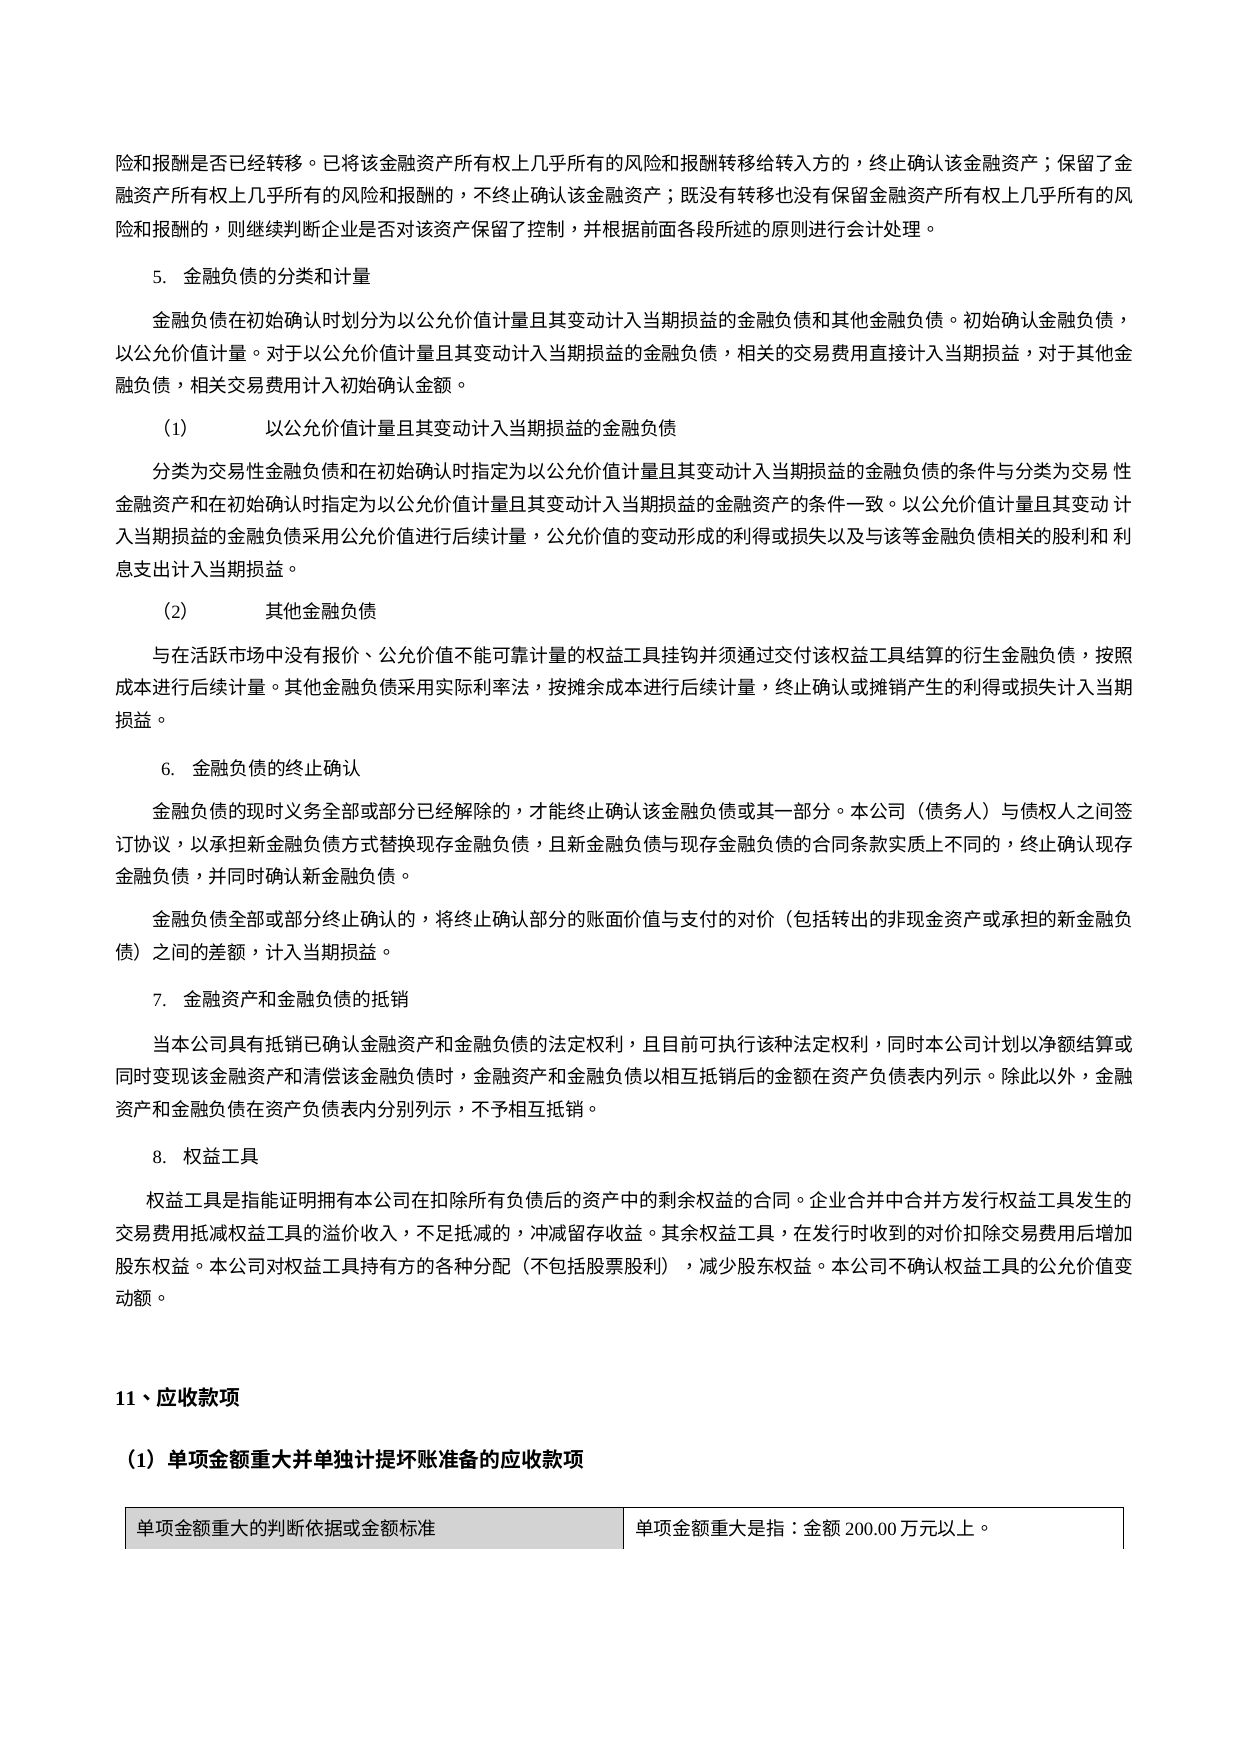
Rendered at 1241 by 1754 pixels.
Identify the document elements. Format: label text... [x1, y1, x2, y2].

text 分类为交易性金融负债和在初始确认时指定为以公允价值计量且其变动计入当期损益的金融负债的条件与分类为交易 性金融资产和在初始确认时指定为以公允价值计量且其变动计入当期损益的金融资产的条件一致。以公允价值计量且其变动 计入当期损益的金融负债采用公允价值进行后续计量，公允价值的变动形成的利得或损失以及与该等金融负债相关的股利和 利息支出计入当期损益。 [115, 452, 1133, 582]
text 权益工具是指能证明拥有本公司在扣除所有负债后的资产中的剩余权益的合同。企业合并中合并方发行权益工具发生的 交易费用抵减权益工具的溢价收入，不足抵减的，冲减留存收益。其余权益工具，在发行时收到的对价扣除交易费用后增加 股东权益。本公司对权益工具持有方的各种分配（不包括股票股利），减少股东权益。本公司不确认权益工具的公允价值变 动额。 [115, 1182, 1133, 1312]
list 权益工具 [115, 1143, 1133, 1169]
text 金融负债在初始确认时划分为以公允价值计量且其变动计入当期损益的金融负债和其他金融负债。初始确认金融负债， 以公允价值计量。对于以公允价值计量且其变动计入当期损益的金融负债，相关的交易费用直接计入当期损益，对于其他金 融负债，相关交易费用计入初始确认金额。 [115, 302, 1133, 399]
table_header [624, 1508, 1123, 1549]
list 金融负债的终止确认 [115, 755, 1133, 780]
list 金融负债的分类和计量 [115, 263, 1133, 289]
text 金融负债的现时义务全部或部分已经解除的，才能终止确认该金融负债或其一部分。本公司（债务人）与债权人之间签 订协议，以承担新金融负债方式替换现存金融负债，且新金融负债与现存金融负债的合同条款实质上不同的，终止确认现存 金融负债，并同时确认新金融负债。 [115, 793, 1133, 891]
subtitle 11、应收款项 [115, 1383, 1133, 1412]
list 金融资产和金融负债的抵销 [115, 987, 1133, 1012]
subtitle （1）单项金额重大并单独计提坏账准备的应收款项 [115, 1445, 1133, 1473]
text （1） 以公允价值计量且其变动计入当期损益的金融负债 [115, 409, 1133, 442]
text 与在活跃市场中没有报价、公允价值不能可靠计量的权益工具挂钩并须通过交付该权益工具结算的衍生金融负债，按照 成本进行后续计量。其他金融负债采用实际利率法，按摊余成本进行后续计量，终止确认或摊销产生的利得或损失计入当期 损益。 [115, 636, 1133, 734]
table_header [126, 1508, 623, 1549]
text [115, 143, 1133, 243]
text 当本公司具有抵销已确认金融资产和金融负债的法定权利，且目前可执行该种法定权利，同时本公司计划以净额结算或 同时变现该金融资产和清偿该金融负债时，金融资产和金融负债以相互抵销后的金额在资产负债表内列示。除此以外，金融 资产和金融负债在资产负债表内分别列示，不予相互抵销。 [115, 1025, 1133, 1122]
text 金融负债全部或部分终止确认的，将终止确认部分的账面价值与支付的对价（包括转出的非现金资产或承担的新金融负 债）之间的差额，计入当期损益。 [115, 901, 1133, 966]
text （2） 其他金融负债 [115, 593, 1133, 625]
